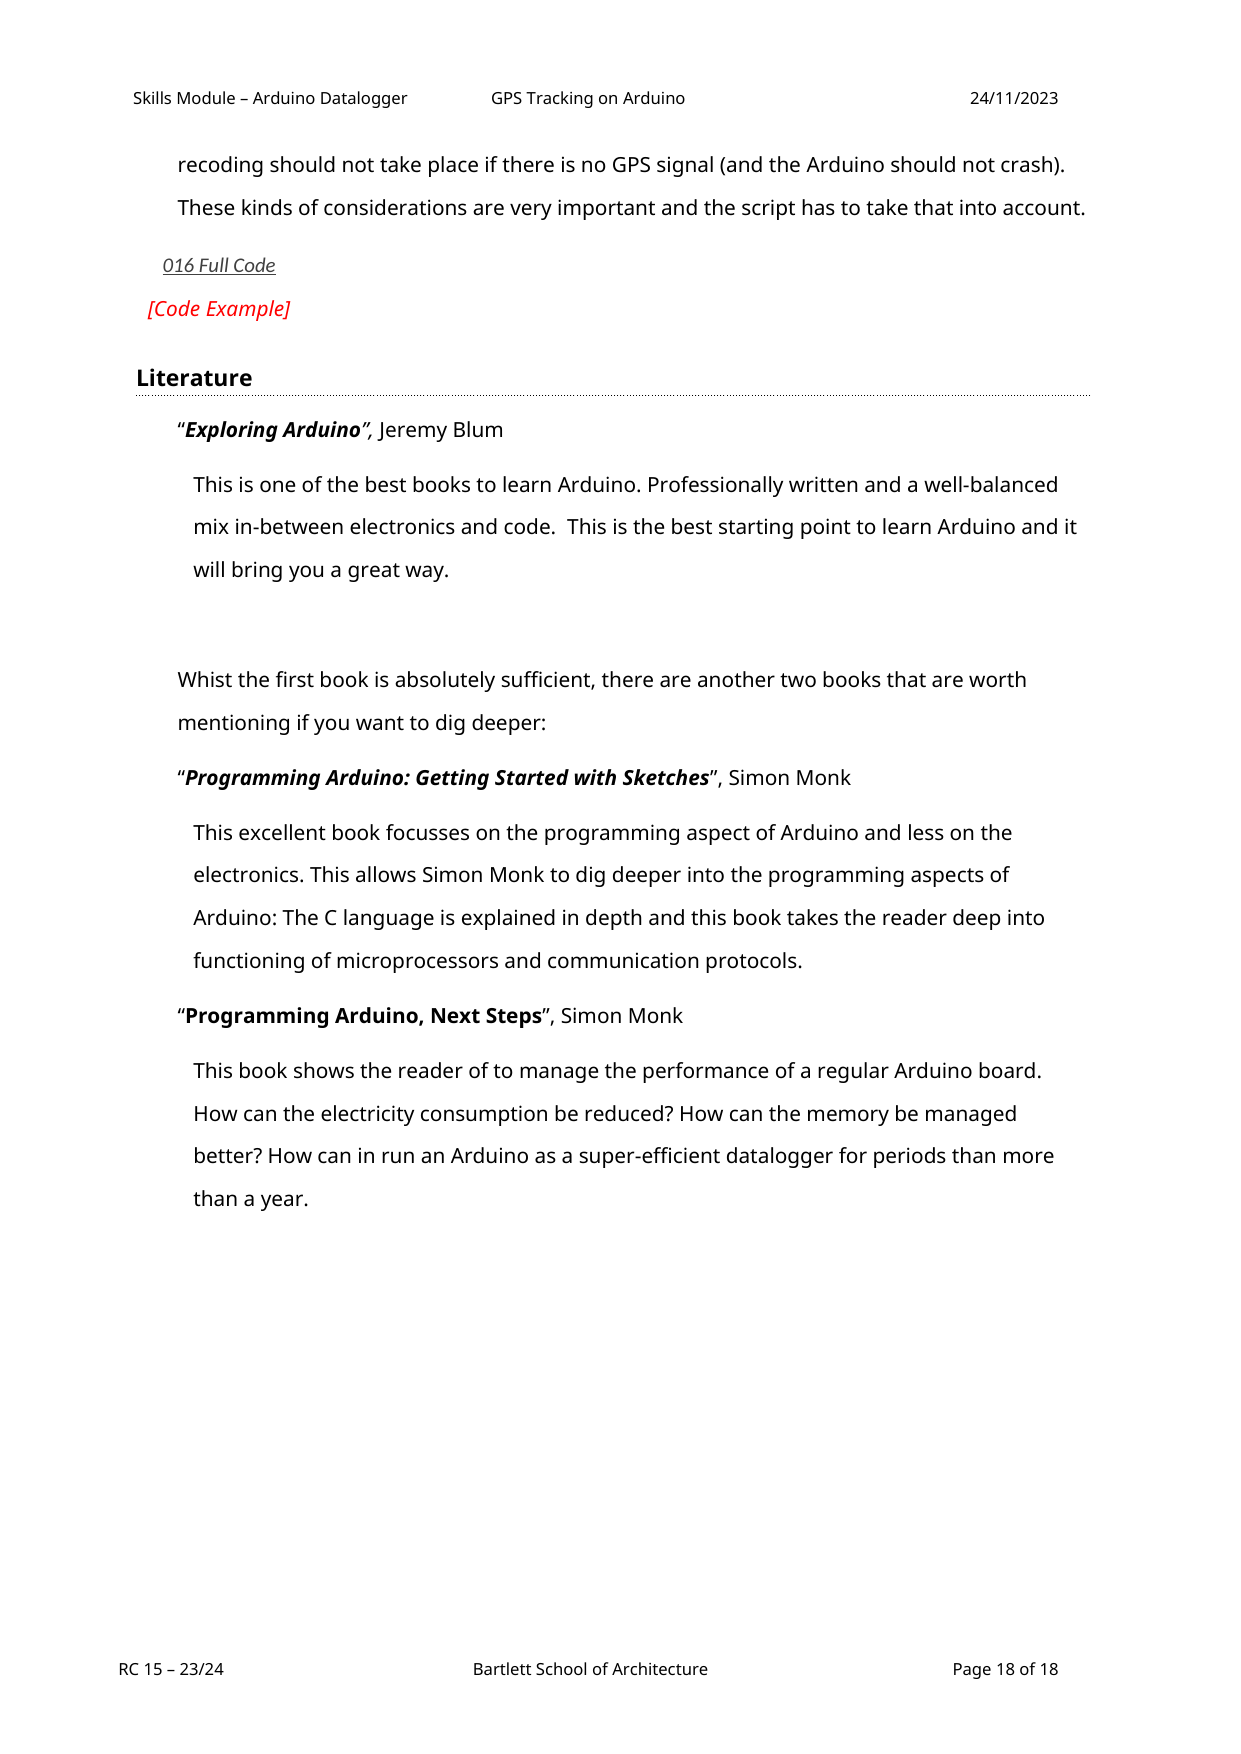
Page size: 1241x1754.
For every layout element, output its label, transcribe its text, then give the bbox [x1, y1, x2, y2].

text Whist the first book is absolutely sufficient, there are another two books that are worth mentioning if you want to dig deeper: [177, 665, 1090, 736]
text “Exploring Arduino”, Jeremy Blum [177, 415, 1090, 443]
text This book shows the reader of to manage the performance of a regular Arduino board. How can the electricity consumption be reduced? How can the memory be managed better? How can in run an Arduino as a super-efficient datalogger for periods than more than a year. [193, 1056, 1090, 1212]
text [177, 150, 1090, 221]
subtitle 016 Full Code [162, 252, 1090, 277]
text “Programming Arduino: Getting Started with Sketches”, Simon Monk [177, 763, 1090, 791]
text This excellent book focusses on the programming aspect of Arduino and less on the electronics. This allows Simon Monk to dig deeper into the programming aspects of Arduino: The C language is explained in depth and this book takes the reader deep into functioning of microprocessors and communication protocols. [193, 818, 1090, 974]
subtitle Literature [136, 362, 1090, 396]
text “Programming Arduino, Next Steps”, Simon Monk [177, 1001, 1090, 1029]
text This is one of the best books to learn Arduino. Professionally written and a well-balanced mix in-between electronics and code. This is the best starting point to learn Arduino and it will bring you a great way. [193, 470, 1090, 583]
text [Code Example] [148, 294, 1090, 322]
